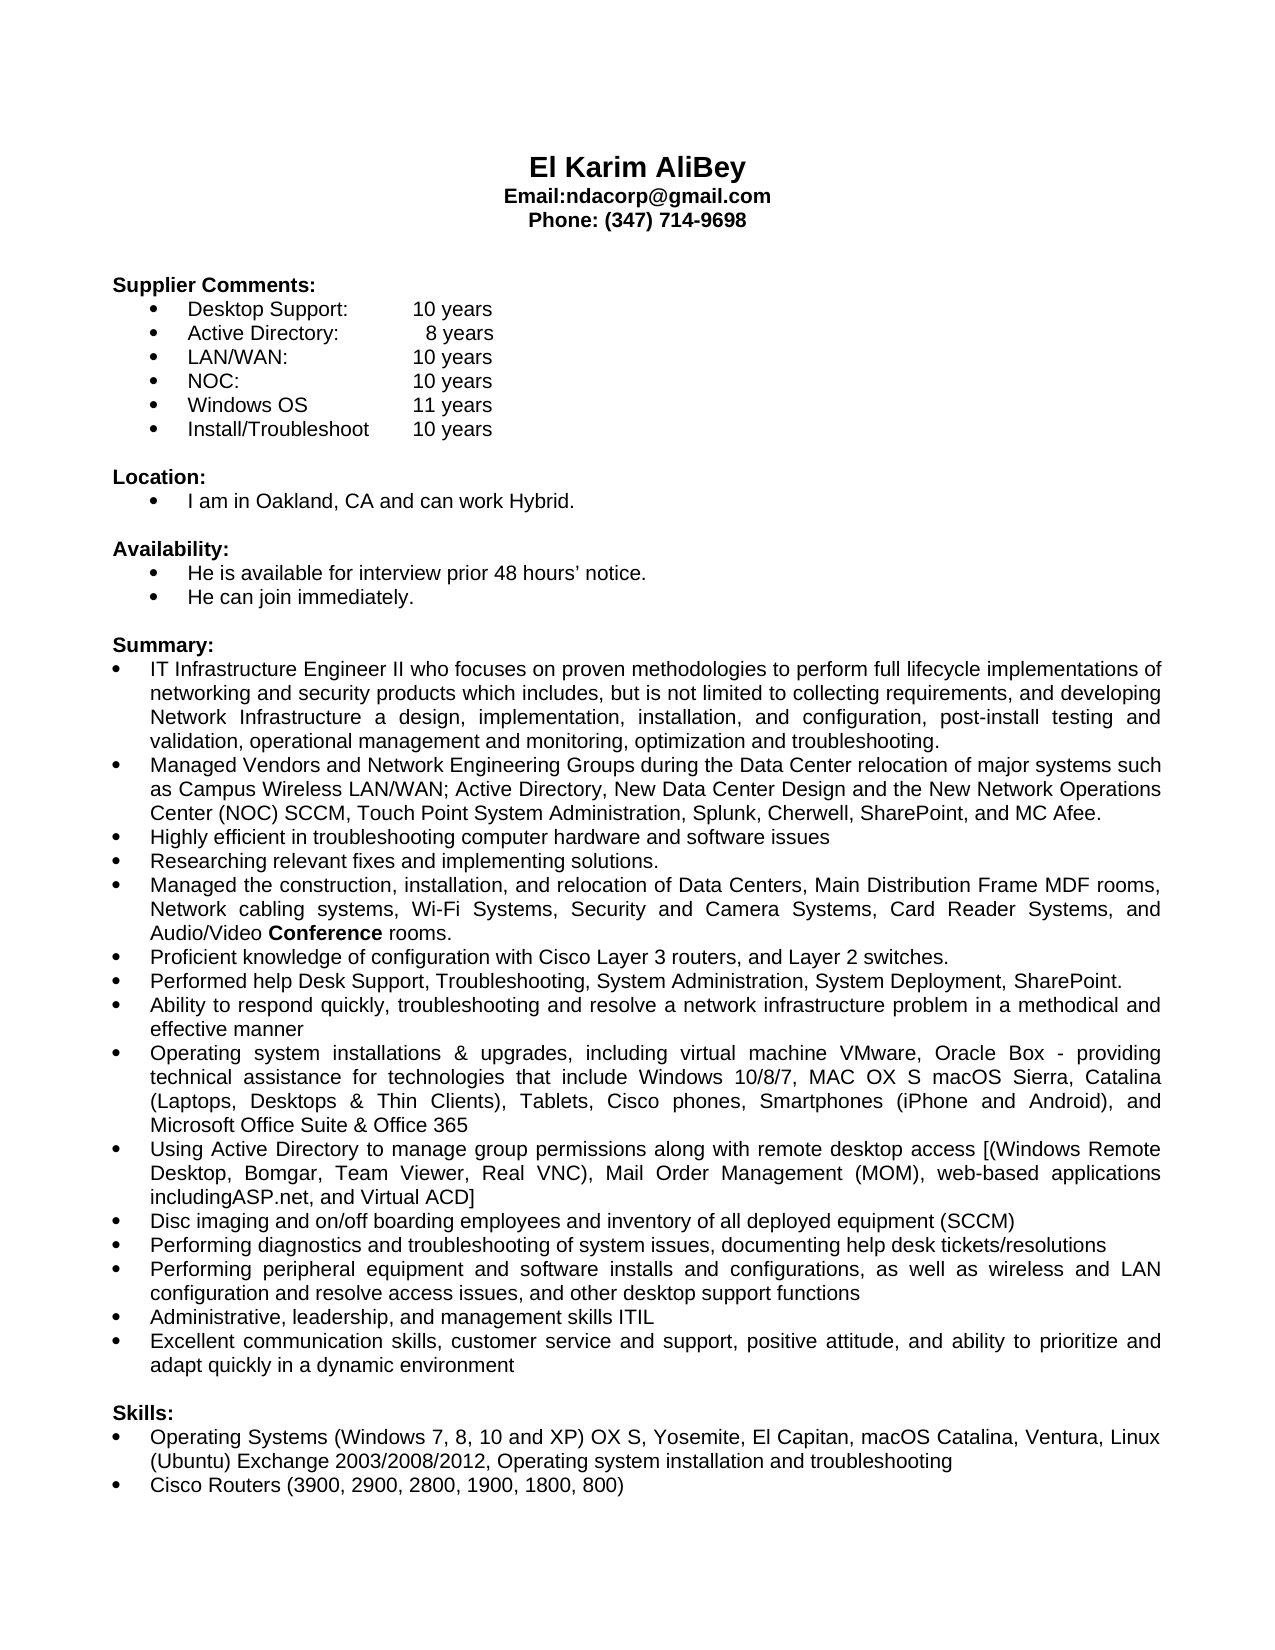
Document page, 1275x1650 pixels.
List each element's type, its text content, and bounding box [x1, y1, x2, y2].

text Availability: [112, 537, 1162, 561]
list Highly efficient in troubleshooting computer hardware and software issues [112, 825, 1162, 849]
text Location: [112, 465, 1162, 489]
list Disc imaging and on/off boarding employees and inventory of all deployed equipment (SCCM) [112, 1209, 1162, 1233]
list Proficient knowledge of configuration with Cisco Layer 3 routers, and Layer 2 switches. [112, 945, 1162, 969]
list Managed Vendors and Network Engineering Groups during the Data Center relocation of major systems such as Campus Wireless LAN/WAN; Active Directory, New Data Center Design and the New Network Operations Center (NOC) SCCM, Touch Point System Administration, Splunk, Cherwell, SharePoint, and MC Afee. [112, 753, 1162, 825]
list Operating system installations & upgrades, including virtual machine VMware, Oracle Box - providing technical assistance for technologies that include Windows 10/8/7, MAC OX S macOS Sierra, Catalina (Laptops, Desktops & Thin Clients), Tablets, Cisco phones, Smartphones (iPhone and Android), and Microsoft Office Suite & Office 365 [112, 1041, 1162, 1137]
list Researching relevant fixes and implementing solutions. [112, 849, 1162, 873]
list Performing diagnostics and troubleshooting of system issues, documenting help desk tickets/resolutions [112, 1233, 1162, 1257]
list NOC: 10 years [150, 369, 1162, 393]
list He can join immediately. [150, 585, 1162, 609]
list Performing peripheral equipment and software installs and configurations, as well as wireless and LAN configuration and resolve access issues, and other desktop support functions [112, 1257, 1162, 1305]
list Ability to respond quickly, troubleshooting and resolve a network infrastructure problem in a methodical and effective manner [112, 993, 1162, 1041]
list Using Active Directory to manage group permissions along with remote desktop access [(Windows Remote Desktop, Bomgar, Team Viewer, Real VNC), Mail Order Management (MOM), web-based applications includingASP.net, and Virtual ACD] [112, 1137, 1162, 1209]
title Phone: (347) 714-9698 [112, 207, 1162, 231]
list LAN/WAN: 10 years [150, 345, 1162, 369]
list Managed the construction, installation, and relocation of Data Centers, Main Distribution Frame MDF rooms, Network cabling systems, Wi-Fi Systems, Security and Camera Systems, Card Reader Systems, and Audio/Video Conference rooms. [112, 873, 1162, 945]
title Email:ndacorp@gmail.com [112, 183, 1162, 207]
list I am in Oakland, CA and can work Hybrid. [150, 489, 1162, 513]
list Windows OS 11 years [150, 393, 1162, 417]
list Active Directory: 8 years [150, 321, 1162, 345]
list IT Infrastructure Engineer II who focuses on proven methodologies to perform full lifecycle implementations of networking and security products which includes, but is not limited to collecting requirements, and developing Network Infrastructure a design, implementation, installation, and configuration, post-install testing and validation, operational management and monitoring, optimization and troubleshooting. [112, 657, 1162, 753]
list Cisco Routers (3900, 2900, 2800, 1900, 1800, 800) [112, 1473, 1162, 1497]
text Summary: [112, 633, 1162, 657]
list He is available for interview prior 48 hours’ notice. [150, 561, 1162, 585]
list Administrative, leadership, and management skills ITIL [112, 1305, 1162, 1329]
title El Karim AliBey [112, 150, 1162, 183]
text Supplier Comments: [112, 273, 1162, 297]
list Install/Troubleshoot 10 years [150, 417, 1162, 441]
list Operating Systems (Windows 7, 8, 10 and XP) OX S, Yosemite, El Capitan, macOS Catalina, Ventura, Linux (Ubuntu) Exchange 2003/2008/2012, Operating system installation and troubleshooting [112, 1425, 1162, 1473]
list Performed help Desk Support, Troubleshooting, System Administration, System Deployment, SharePoint. [112, 969, 1162, 993]
text Skills: [112, 1401, 1162, 1425]
list Excellent communication skills, customer service and support, positive attitude, and ability to prioritize and adapt quickly in a dynamic environment [112, 1329, 1162, 1377]
list Desktop Support: 10 years [150, 297, 1162, 321]
